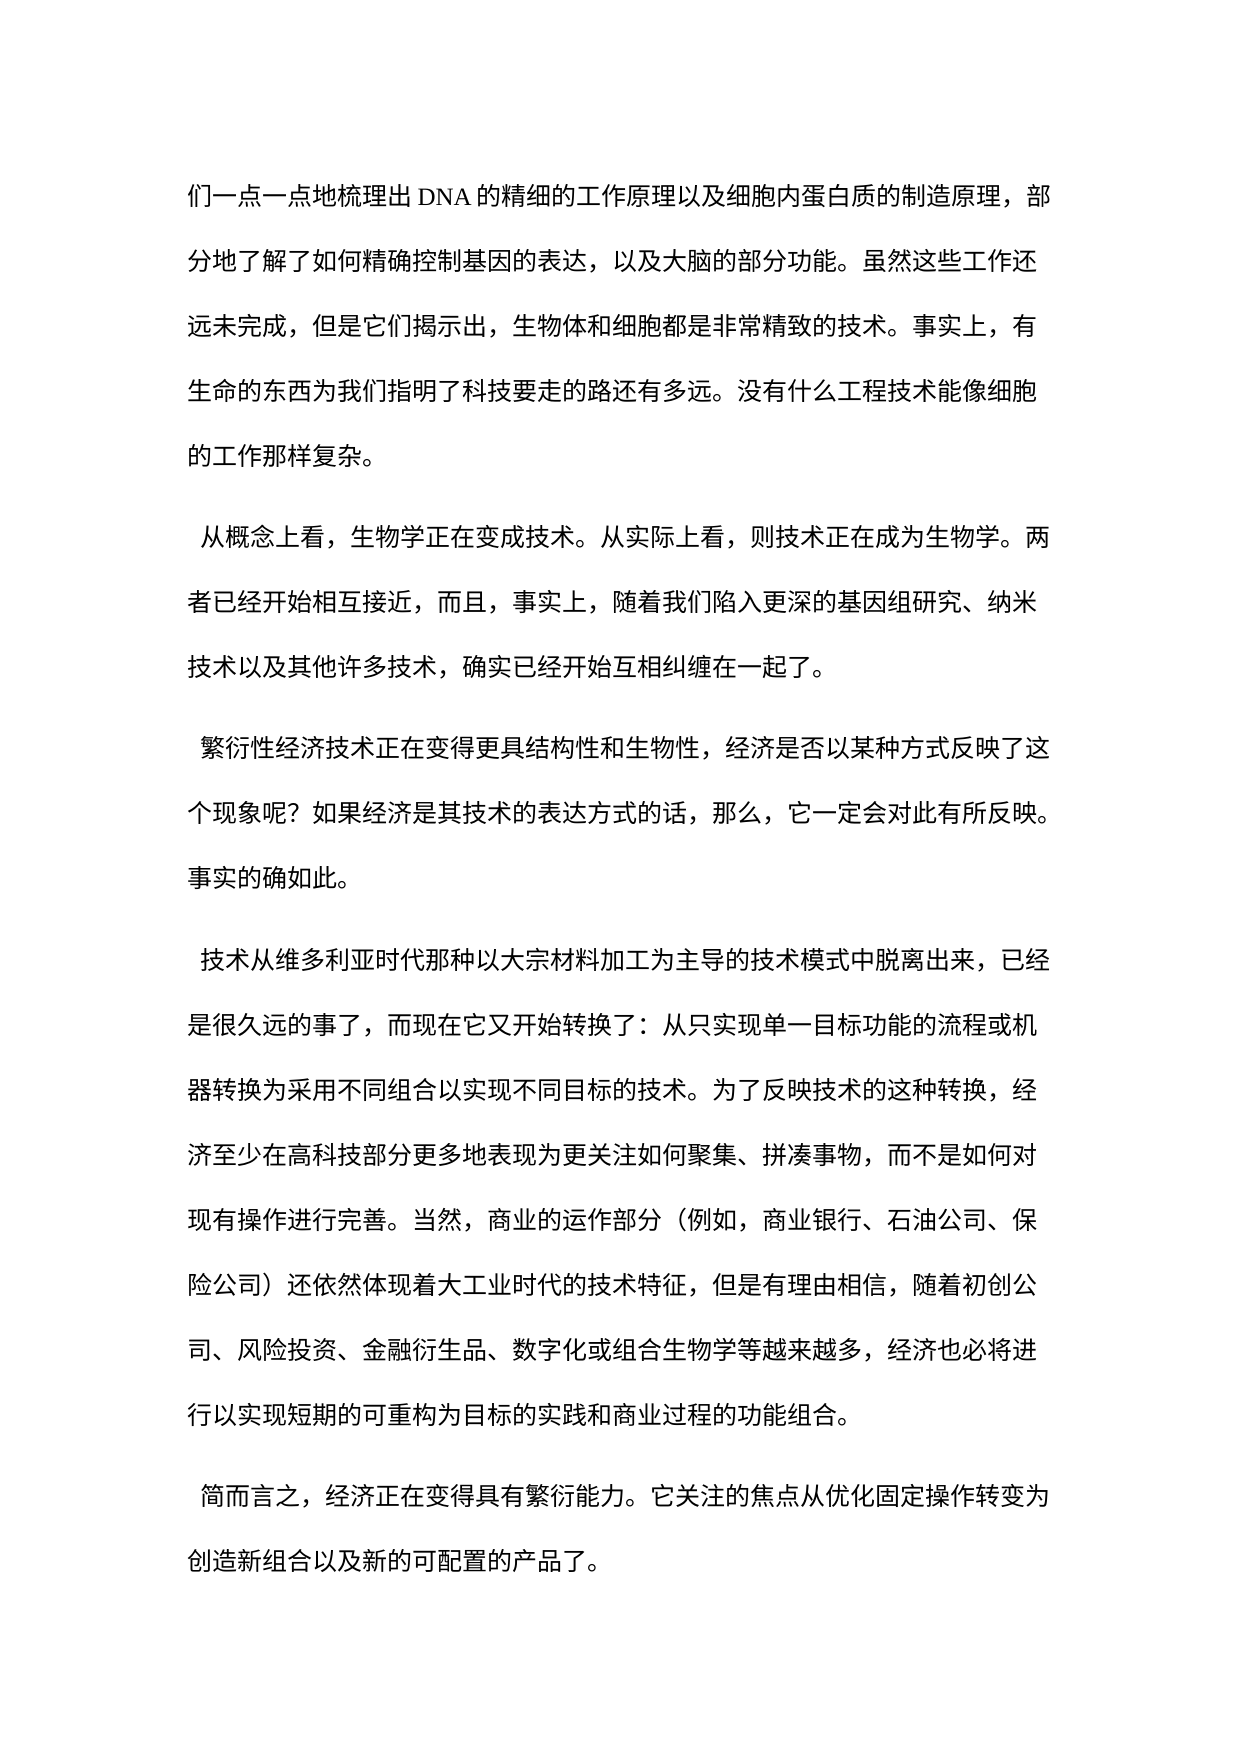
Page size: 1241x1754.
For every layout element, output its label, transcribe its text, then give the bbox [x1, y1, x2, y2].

text 简而言之，经济正在变得具有繁衍能力。它关注的焦点从优化固定操作转变为创造新组合以及新的可配置的产品了。 [187, 1462, 1053, 1592]
text 从概念上看，生物学正在变成技术。从实际上看，则技术正在成为生物学。两者已经开始相互接近，而且，事实上，随着我们陷入更深的基因组研究、纳米技术以及其他许多技术，确实已经开始互相纠缠在一起了。 [187, 503, 1053, 698]
text 技术从维多利亚时代那种以大宗材料加工为主导的技术模式中脱离出来，已经是很久远的事了，而现在它又开始转换了：从只实现单一目标功能的流程或机器转换为采用不同组合以实现不同目标的技术。为了反映技术的这种转换，经济至少在高科技部分更多地表现为更关注如何聚集、拼凑事物，而不是如何对现有操作进行完善。当然，商业的运作部分（例如，商业银行、石油公司、保险公司）还依然体现着大工业时代的技术特征，但是有理由相信，随着初创公司、风险投资、金融衍生品、数字化或组合生物学等越来越多，经济也必将进行以实现短期的可重构为目标的实践和商业过程的功能组合。 [187, 926, 1053, 1446]
text 繁衍性经济技术正在变得更具结构性和生物性，经济是否以某种方式反映了这个现象呢？如果经济是其技术的表达方式的话，那么，它一定会对此有所反映。事实的确如此。 [187, 714, 1053, 909]
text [187, 162, 1053, 487]
